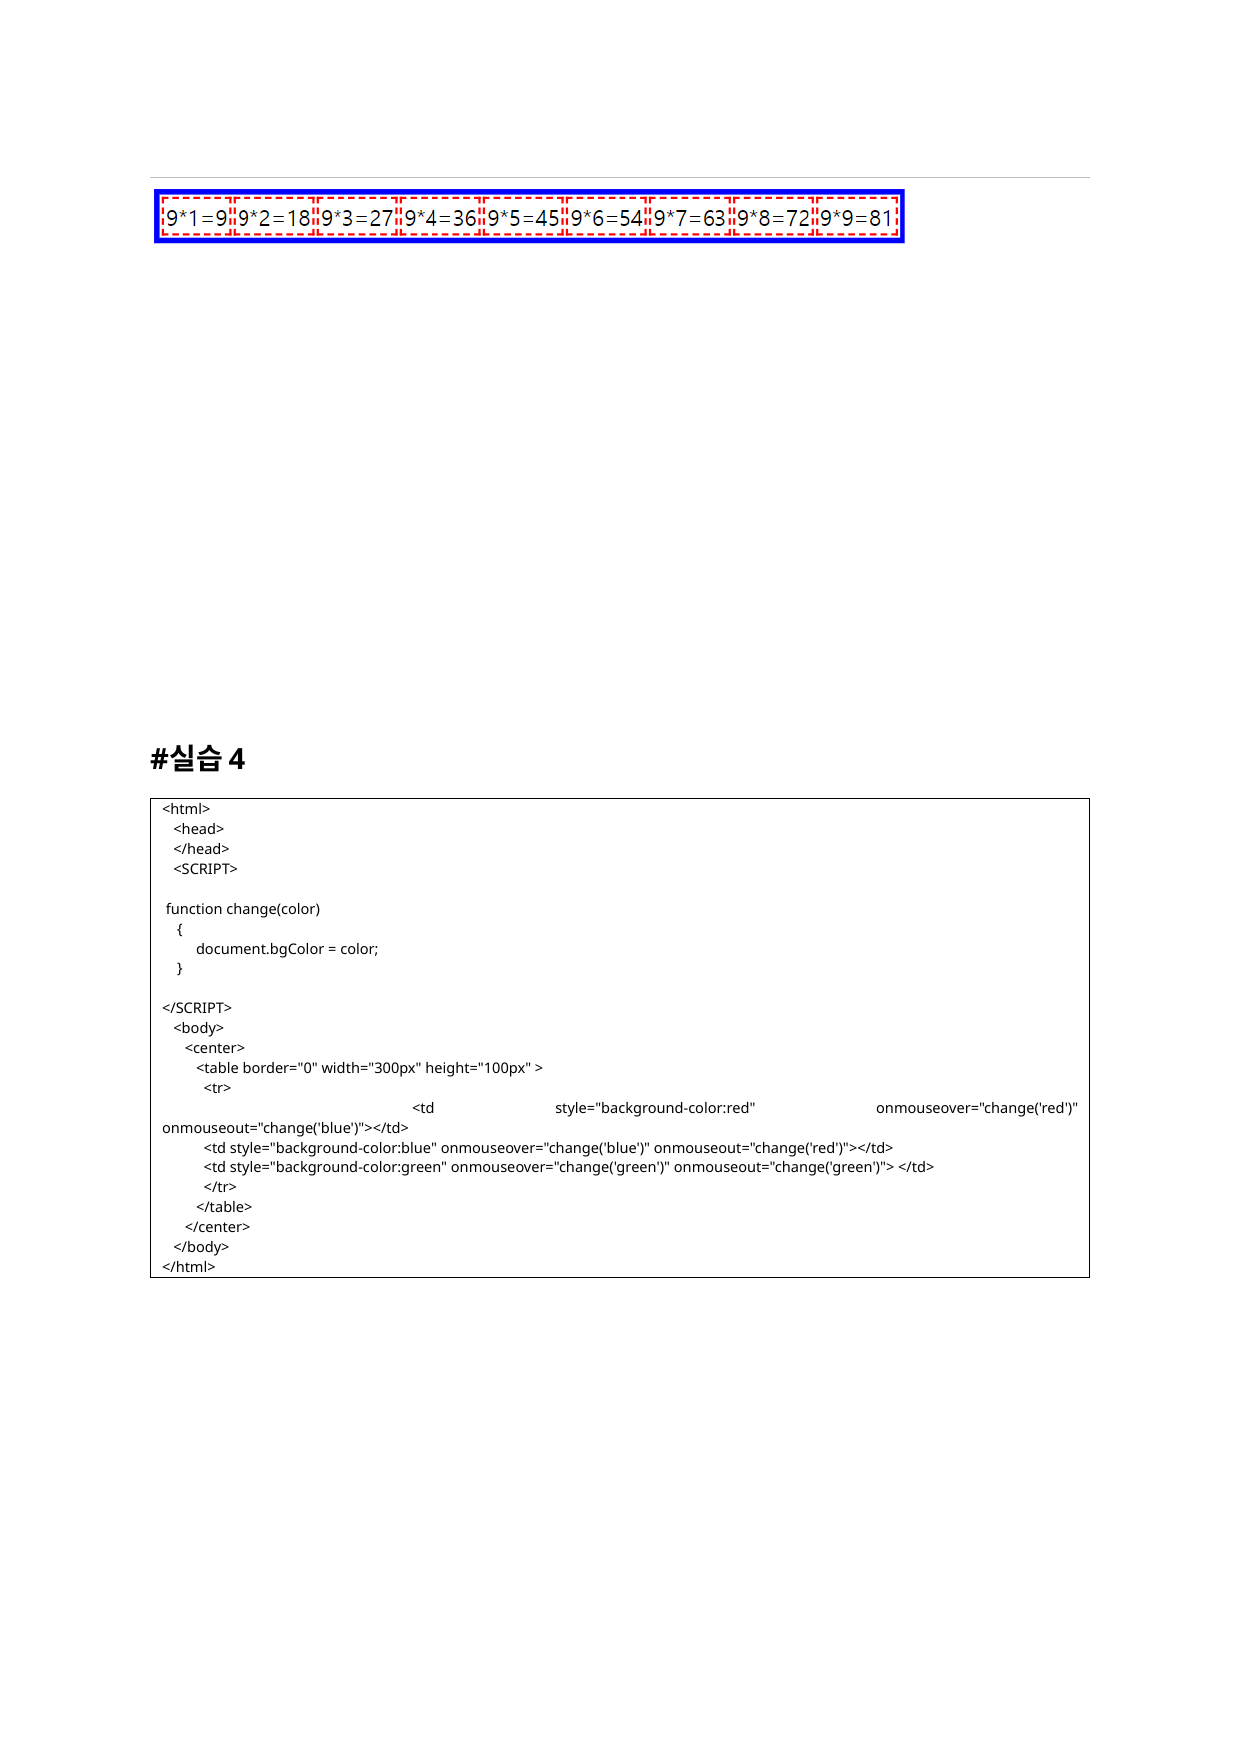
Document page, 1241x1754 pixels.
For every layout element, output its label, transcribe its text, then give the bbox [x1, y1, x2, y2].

picture [150, 177, 1091, 386]
text #실습4 [150, 736, 1090, 778]
